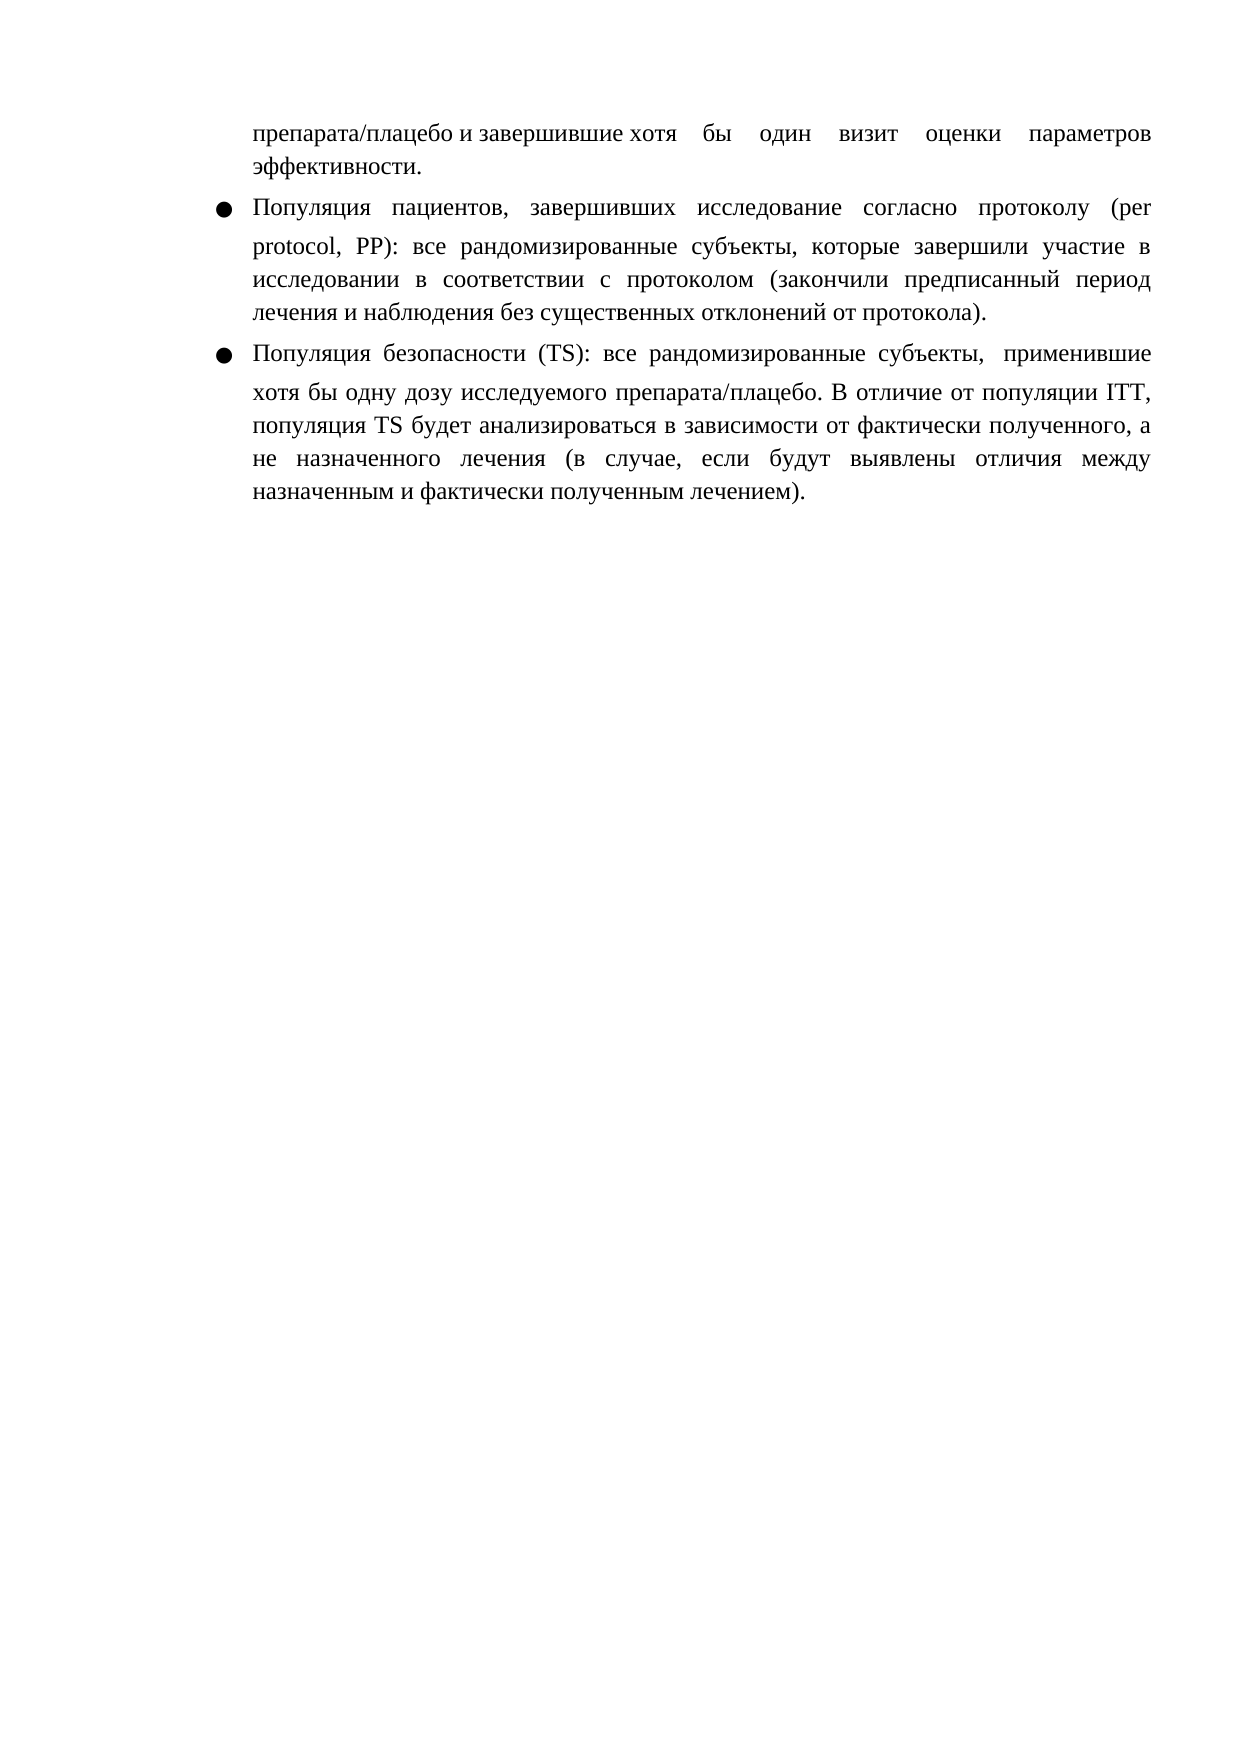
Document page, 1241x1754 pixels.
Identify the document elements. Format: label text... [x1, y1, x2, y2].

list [215, 118, 1152, 180]
list Популяция пациентов, завершивших исследование согласно протоколу (per protocol, PP): все рандомизированные субъекты, которые завершили участие в исследовании в соответствии с протоколом (закончили предписанный период лечения и наблюдения без существенных отклонений от протокола). [215, 184, 1152, 326]
list Популяция безопасности (TS): все рандомизированные субъекты, применившие хотя бы одну дозу исследуемого препарата/плацебо. В отличие от популяции ITT, популяция TS будет анализироваться в зависимости от фактически полученного, а не назначенного лечения (в случае, если будут выявлены отличия между назначенным и фактически полученным лечением). [215, 330, 1152, 505]
